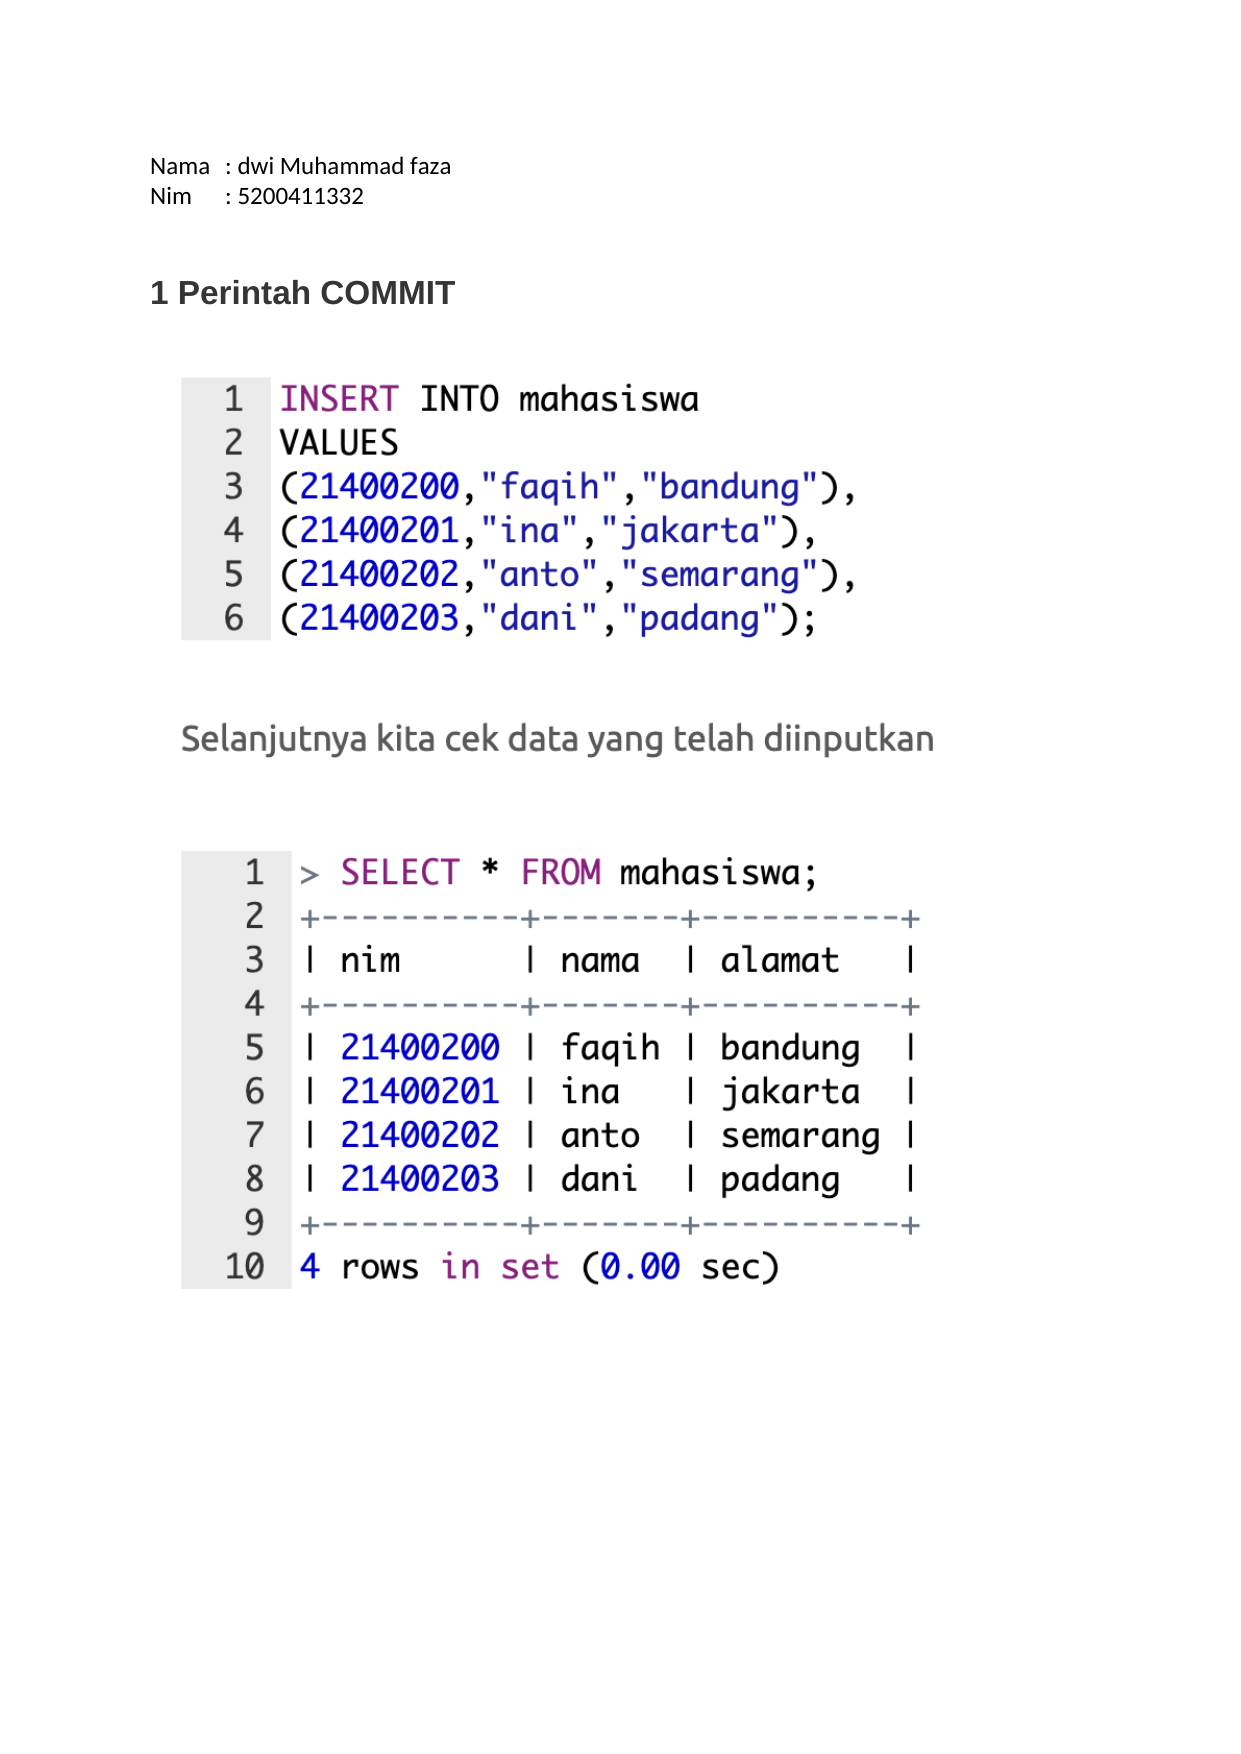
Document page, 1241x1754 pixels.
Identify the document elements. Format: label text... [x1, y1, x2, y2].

picture [150, 342, 1084, 1316]
text Nim : 5200411332 [150, 181, 1090, 211]
text 1 Perintah COMMIT [150, 272, 1090, 311]
text Nama : dwi Muhammad faza [150, 150, 1090, 181]
